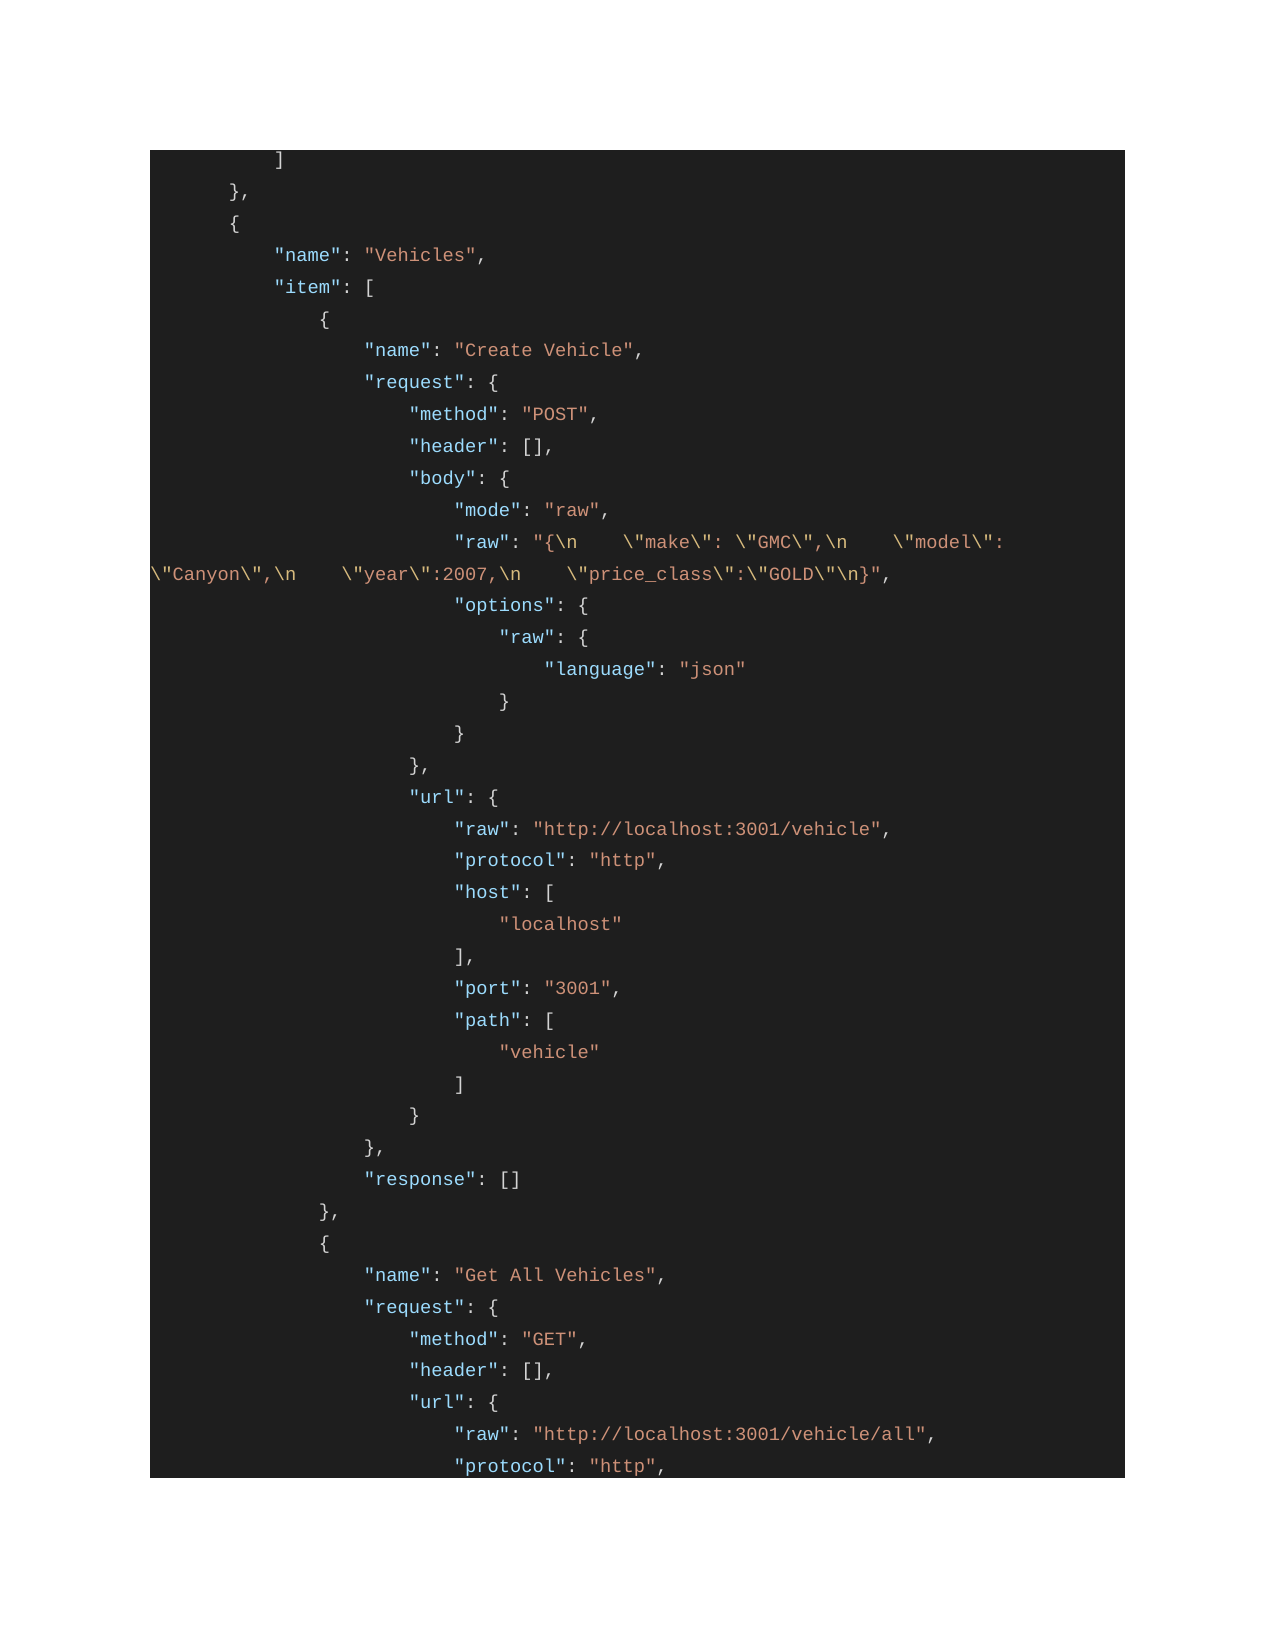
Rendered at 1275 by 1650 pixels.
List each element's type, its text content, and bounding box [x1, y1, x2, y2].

text } [150, 692, 1125, 713]
text "name": "Create Vehicle", [150, 341, 1125, 362]
text "header": [], [150, 1361, 1125, 1382]
text "url": { [150, 787, 1125, 809]
text "url": { [150, 1393, 1125, 1414]
text ], [150, 947, 1125, 968]
text "host": [ [150, 883, 1125, 904]
text }, [150, 1202, 1125, 1223]
text "name": "Vehicles", [150, 246, 1125, 267]
text { [150, 214, 1125, 235]
text "mode": "raw", [150, 501, 1125, 522]
text "raw": "{\n \"make\": \"GMC\",\n \"model\": \"Canyon\",\n \"year\":2007,\n \"price_class\":\"GOLD\"\n}", [150, 532, 1125, 586]
text "request": { [150, 373, 1125, 394]
text "name": "Get All Vehicles", [150, 1266, 1125, 1287]
text "protocol": "http", [150, 1457, 1125, 1478]
text "raw": "http://localhost:3001/vehicle/all", [150, 1425, 1125, 1446]
text { [150, 309, 1125, 331]
text "header": [], [150, 437, 1125, 458]
text "options": { [150, 596, 1125, 617]
text } [150, 1106, 1125, 1127]
text "raw": { [150, 628, 1125, 649]
text "response": [] [150, 1170, 1125, 1191]
text }, [150, 182, 1125, 203]
text "port": "3001", [150, 979, 1125, 1000]
text } [150, 724, 1125, 745]
text }, [150, 756, 1125, 777]
text "protocol": "http", [150, 851, 1125, 872]
text "vehicle" [150, 1042, 1125, 1064]
text "method": "POST", [150, 405, 1125, 426]
text "raw": "http://localhost:3001/vehicle", [150, 819, 1125, 841]
text "localhost" [150, 915, 1125, 936]
text { [150, 1234, 1125, 1255]
text }, [150, 1138, 1125, 1159]
text ] [150, 1074, 1125, 1096]
text ] [150, 150, 1125, 171]
text "item": [ [150, 277, 1125, 299]
text "method": "GET", [150, 1329, 1125, 1351]
text "request": { [150, 1297, 1125, 1319]
text "language": "json" [150, 660, 1125, 681]
text "path": [ [150, 1011, 1125, 1032]
text "body": { [150, 469, 1125, 490]
